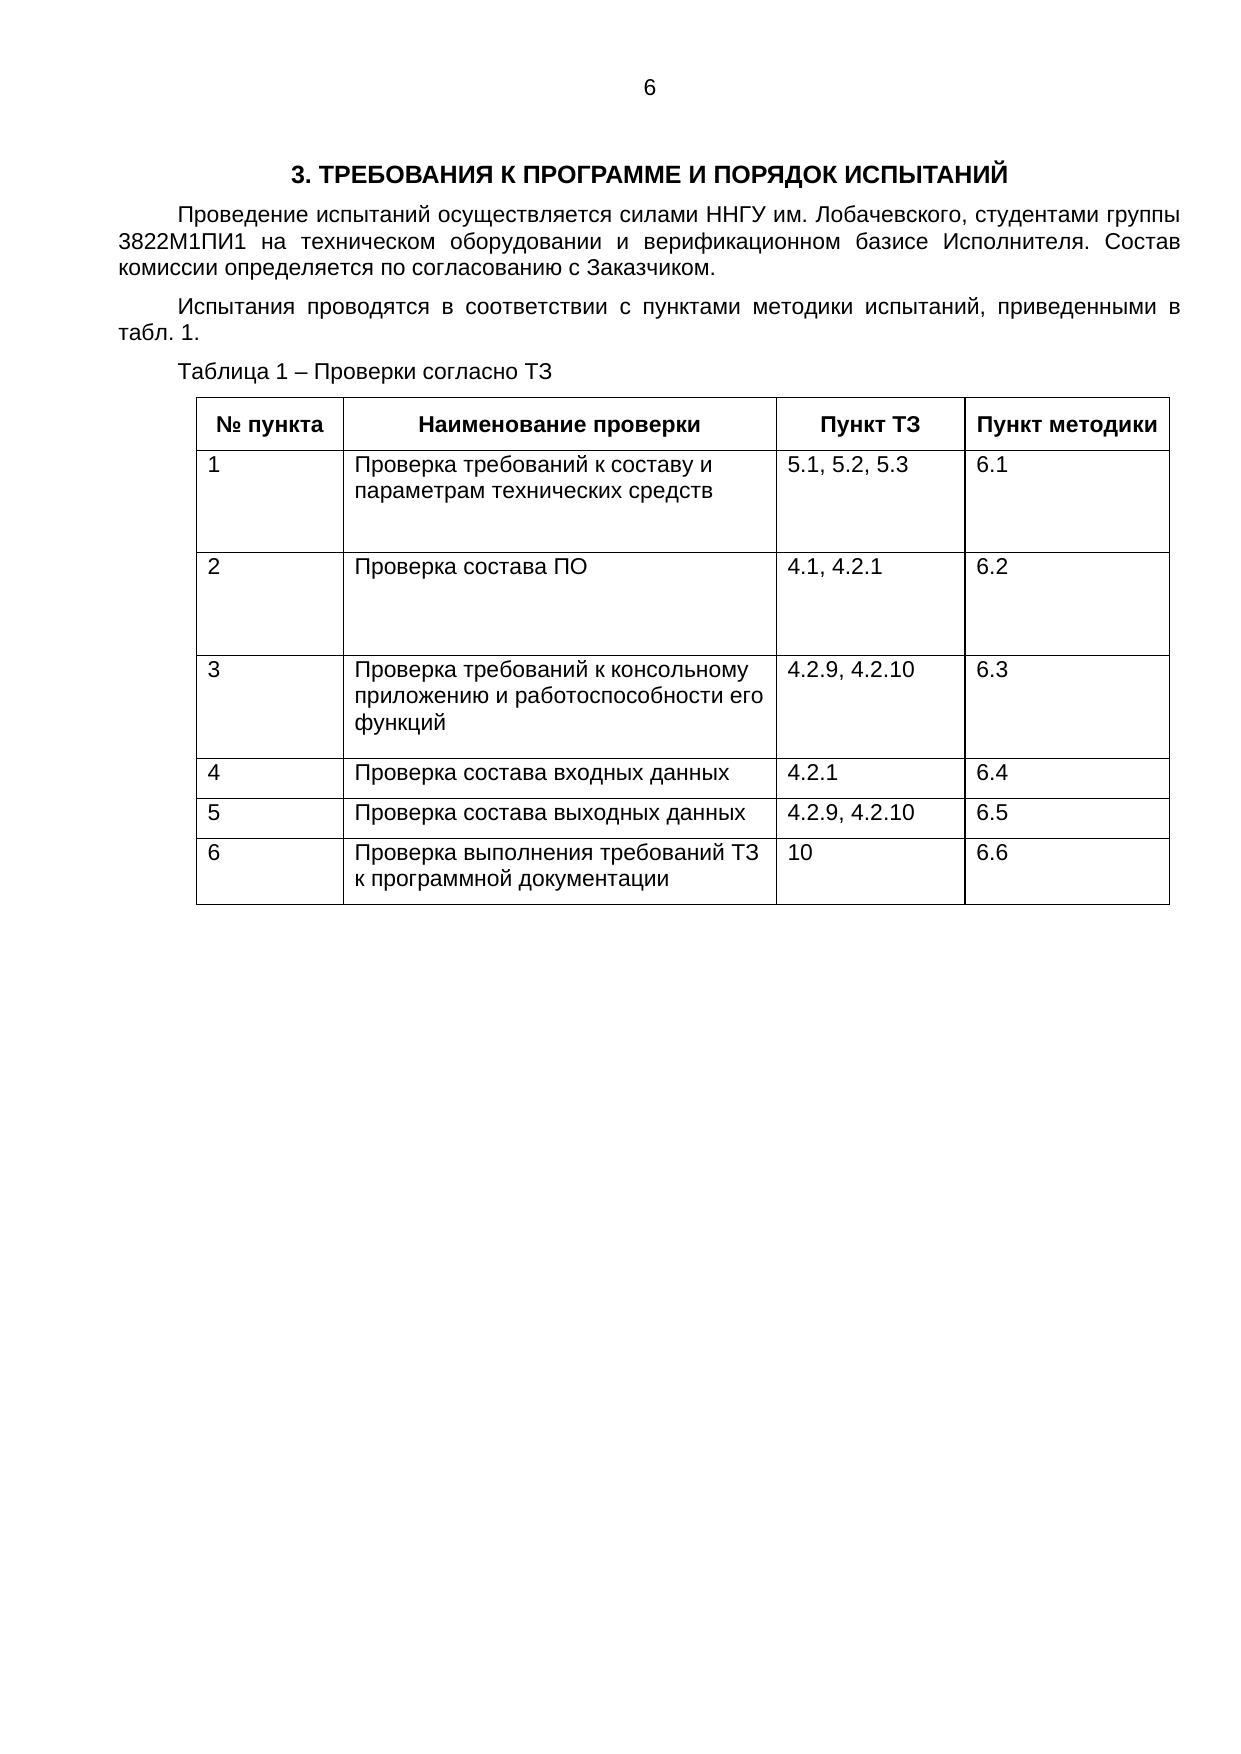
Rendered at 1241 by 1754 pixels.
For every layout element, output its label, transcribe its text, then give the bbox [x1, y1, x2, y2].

text Проверки согласно ТЗ [118, 358, 1181, 384]
table_cell 3 [197, 656, 343, 758]
table_cell 6 [197, 839, 343, 904]
table_header Пункт методики [966, 398, 1169, 449]
table_cell 4 [197, 759, 343, 797]
table_cell 6.3 [966, 656, 1169, 758]
table_cell 6.6 [966, 839, 1169, 904]
table_header Наименование проверки [344, 398, 776, 449]
text Требования к программе и ПОРЯДОК ИСПЫТАНИЙ [118, 160, 1181, 189]
table_cell 6.2 [966, 553, 1169, 655]
text Проведение испытаний осуществляется силами ННГУ им. Лобачевского, студентами группы 3822М1ПИ1 на техническом оборудовании и верификационном базисе Исполнителя. Состав комиссии определяется по согласованию с Заказчиком. [118, 201, 1181, 281]
table_cell 5.1, 5.2, 5.3 [777, 451, 964, 552]
table_header № пункта [197, 398, 343, 449]
table_cell Проверка требований к консольному приложению и работоспособности его функций [344, 656, 776, 758]
table_cell 4.2.9, 4.2.10 [777, 799, 964, 837]
table_cell 4.2.9, 4.2.10 [777, 656, 964, 758]
table_cell 1 [197, 451, 343, 552]
table_cell 5 [197, 799, 343, 837]
table_cell 6.5 [966, 799, 1169, 837]
table_cell 6.4 [966, 759, 1169, 797]
table_header Пункт ТЗ [777, 398, 964, 449]
table_cell 2 [197, 553, 343, 655]
text Испытания проводятся в соответствии с пунктами методики испытаний, приведенными в табл. 1. [118, 293, 1181, 346]
table_cell Проверка состава ПО [344, 553, 776, 655]
table_cell Проверка выполнения требований ТЗ к программной документации [344, 839, 776, 904]
table_cell Проверка требований к составу и параметрам технических средств [344, 451, 776, 552]
table_cell 6.1 [966, 451, 1169, 552]
table_cell 4.2.1 [777, 759, 964, 797]
table_cell Проверка состава выходных данных [344, 799, 776, 837]
table_cell 4.1, 4.2.1 [777, 553, 964, 655]
table_cell Проверка состава входных данных [344, 759, 776, 797]
table_cell 10 [777, 839, 964, 904]
